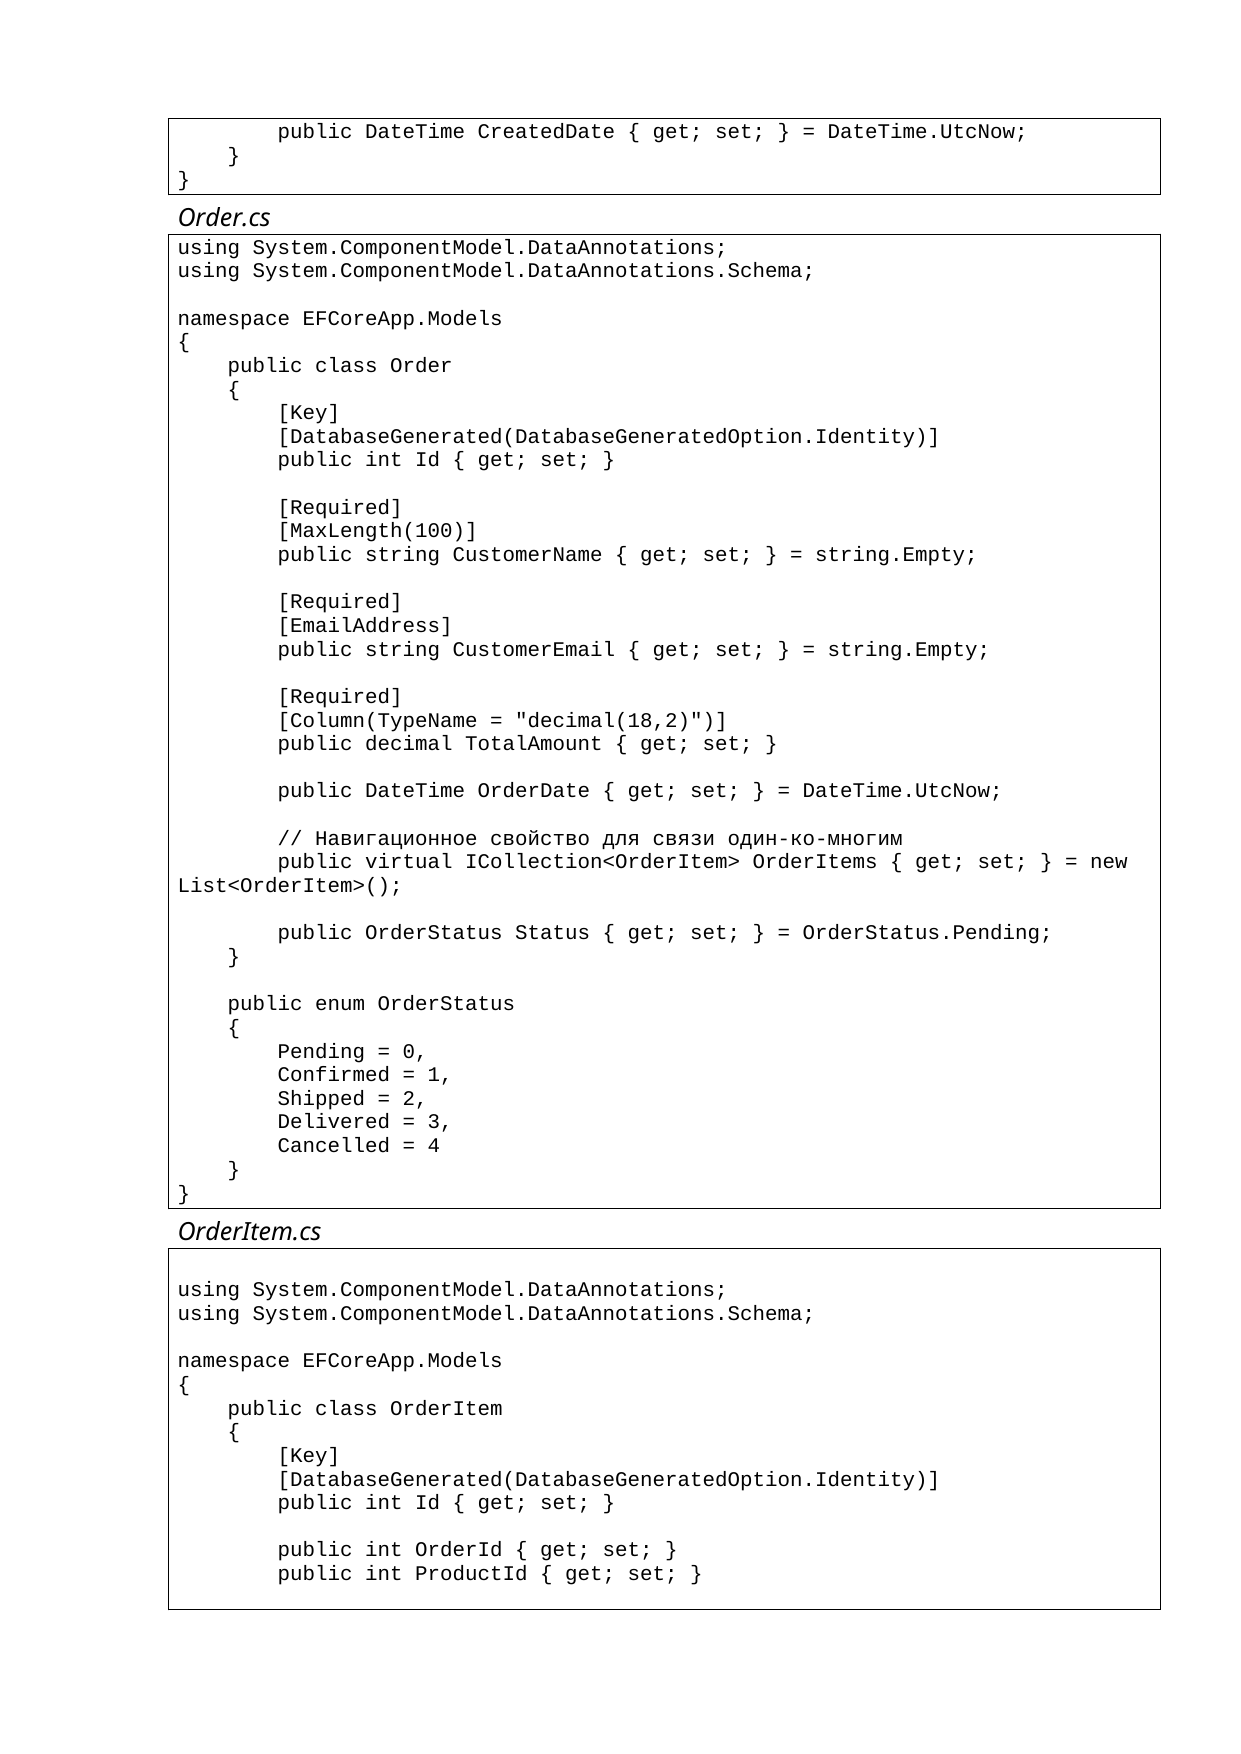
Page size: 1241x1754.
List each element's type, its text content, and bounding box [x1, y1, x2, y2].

text [DatabaseGenerated(DatabaseGeneratedOption.Identity)] [177, 1468, 1152, 1492]
subtitle OrderItem.cs [177, 1213, 1152, 1247]
text { [177, 1421, 1152, 1445]
text Pending = 0, [177, 1041, 1152, 1064]
text } [169, 1179, 1160, 1208]
text public int ProductId { get; set; } [177, 1563, 1152, 1587]
text } [177, 946, 1152, 970]
text Delivered = 3, [177, 1112, 1152, 1135]
text Confirmed = 1, [177, 1064, 1152, 1088]
text [Key] [177, 402, 1152, 426]
text [Column(TypeName = "decimal(18,2)")] [177, 709, 1152, 733]
text public decimal TotalAmount { get; set; } [177, 733, 1152, 757]
text { [177, 331, 1152, 355]
text [Required] [177, 686, 1152, 709]
text public int Id { get; set; } [177, 449, 1152, 473]
text public int OrderId { get; set; } [177, 1539, 1152, 1563]
text public class OrderItem [177, 1398, 1152, 1421]
text [DatabaseGenerated(DatabaseGeneratedOption.Identity)] [177, 426, 1152, 449]
text public string CustomerEmail { get; set; } = string.Empty; [177, 639, 1152, 662]
text [Required] [177, 497, 1152, 520]
text [MaxLength(100)] [177, 520, 1152, 544]
text [Key] [177, 1445, 1152, 1468]
text using System.ComponentModel.DataAnnotations; [169, 235, 1160, 260]
text } [169, 165, 1160, 194]
text using System.ComponentModel.DataAnnotations; [177, 1279, 1152, 1303]
text [Required] [177, 591, 1152, 615]
text public DateTime CreatedDate { get; set; } = DateTime.UtcNow; [169, 119, 1160, 145]
text public class Order [177, 355, 1152, 378]
text public enum OrderStatus [177, 993, 1152, 1017]
text public string CustomerName { get; set; } = string.Empty; [177, 544, 1152, 568]
text [EmailAddress] [177, 615, 1152, 639]
text namespace EFCoreApp.Models [177, 1350, 1152, 1374]
subtitle Order.cs [177, 199, 1152, 233]
text { [177, 378, 1152, 402]
text public int Id { get; set; } [177, 1492, 1152, 1516]
text using System.ComponentModel.DataAnnotations.Schema; [177, 260, 1152, 284]
text public virtual ICollection<OrderItem> OrderItems { get; set; } = new List<OrderItem>(); [177, 851, 1152, 899]
text { [177, 1017, 1152, 1041]
text { [177, 1374, 1152, 1398]
text namespace EFCoreApp.Models [177, 308, 1152, 331]
text public DateTime OrderDate { get; set; } = DateTime.UtcNow; [177, 781, 1152, 804]
text Shipped = 2, [177, 1088, 1152, 1112]
text Cancelled = 4 [177, 1135, 1152, 1159]
text using System.ComponentModel.DataAnnotations.Schema; [177, 1303, 1152, 1327]
text // Навигационное свойство для связи один-ко-многим [177, 828, 1152, 851]
text public OrderStatus Status { get; set; } = OrderStatus.Pending; [177, 922, 1152, 946]
text } [177, 1159, 1152, 1179]
text } [177, 145, 1152, 165]
